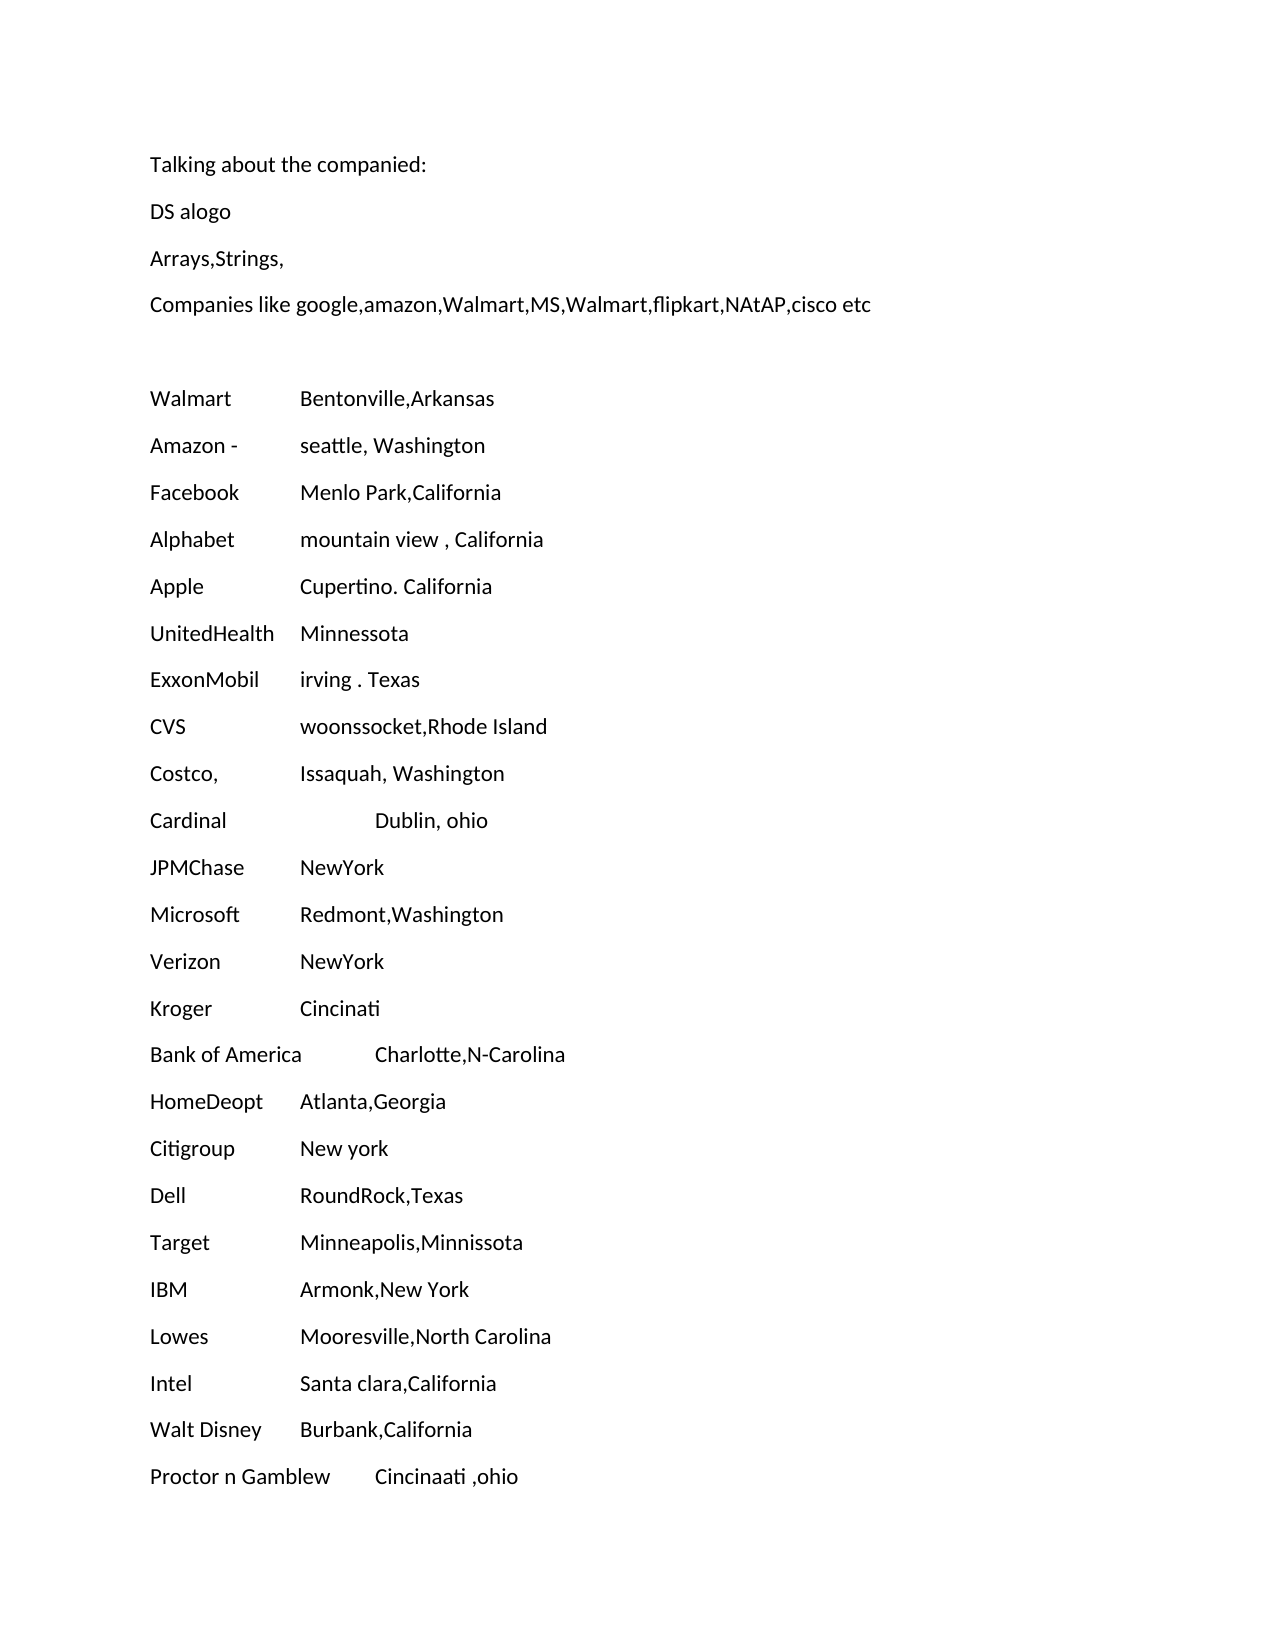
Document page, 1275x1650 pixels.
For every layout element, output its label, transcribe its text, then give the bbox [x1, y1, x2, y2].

text JPMChase NewYork [150, 853, 1125, 881]
text Cardinal Dublin, ohio [150, 806, 1125, 834]
text CVS woonssocket,Rhode Island [150, 712, 1125, 741]
text Apple Cupertino. California [150, 572, 1125, 600]
text Proctor n Gamblew Cincinaati ,ohio [150, 1462, 1125, 1491]
text Dell RoundRock,Texas [150, 1181, 1125, 1209]
text HomeDeopt Atlanta,Georgia [150, 1087, 1125, 1116]
text Arrays,Strings, [150, 244, 1125, 272]
text Lowes Mooresville,North Carolina [150, 1322, 1125, 1350]
text Alphabet mountain view , California [150, 525, 1125, 553]
text UnitedHealth Minnessota [150, 619, 1125, 647]
text Target Minneapolis,Minnissota [150, 1228, 1125, 1256]
text Walt Disney Burbank,California [150, 1416, 1125, 1444]
text IBM Armonk,New York [150, 1275, 1125, 1303]
text ExxonMobil irving . Texas [150, 666, 1125, 694]
text Companies like google,amazon,Walmart,MS,Walmart,flipkart,NAtAP,cisco etc [150, 291, 1125, 319]
text Amazon - seattle, Washington [150, 431, 1125, 459]
text Intel Santa clara,California [150, 1369, 1125, 1397]
text Talking about the companied: [150, 150, 1125, 178]
text Facebook Menlo Park,California [150, 478, 1125, 506]
text Bank of America Charlotte,N-Carolina [150, 1041, 1125, 1069]
text Verizon NewYork [150, 947, 1125, 975]
text Kroger Cincinati [150, 994, 1125, 1022]
text Microsoft Redmont,Washington [150, 900, 1125, 928]
text Costco, Issaquah, Washington [150, 759, 1125, 787]
text Walmart Bentonville,Arkansas [150, 384, 1125, 412]
text Citigroup New york [150, 1134, 1125, 1162]
text DS alogo [150, 197, 1125, 225]
